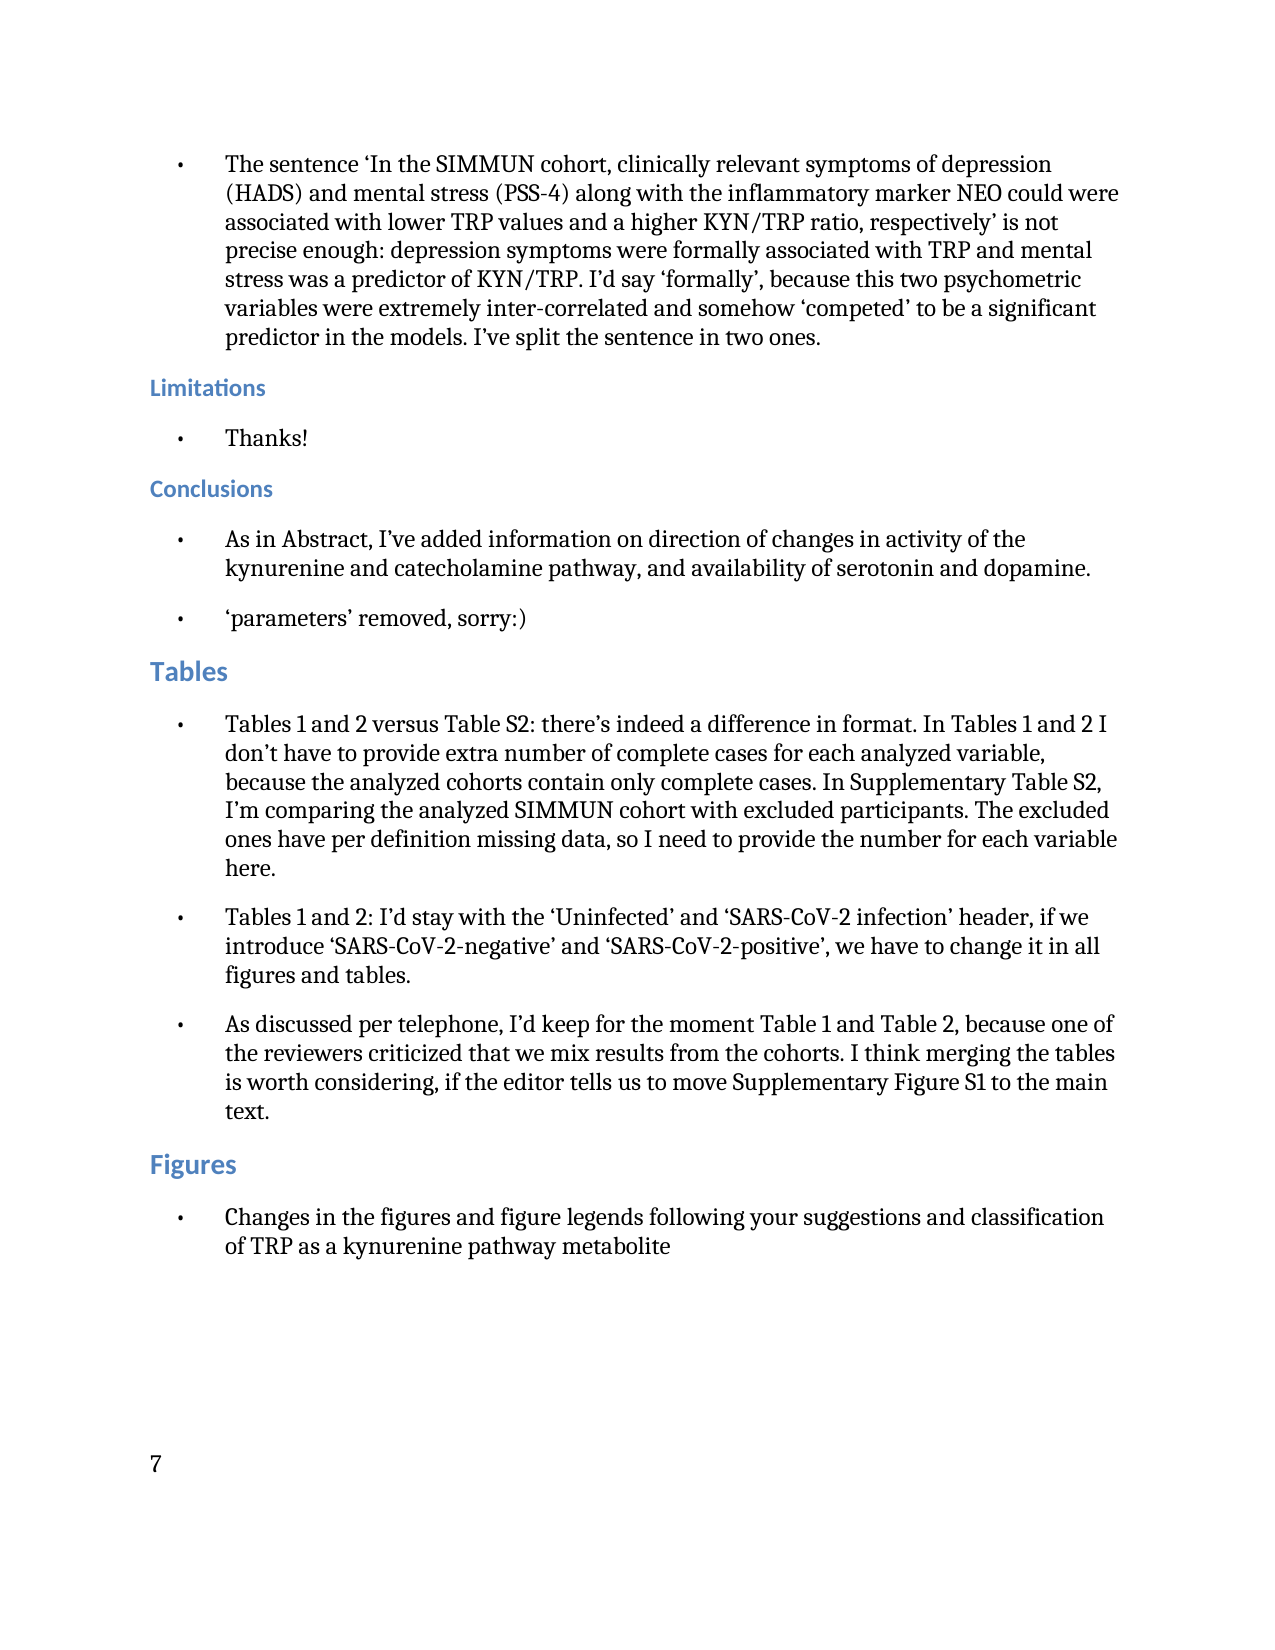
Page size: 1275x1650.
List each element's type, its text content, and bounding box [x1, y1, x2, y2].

list ‘parameters’ removed, sorry:) [175, 603, 1125, 632]
list Thanks! [175, 424, 1125, 453]
list As in Abstract, I’ve added information on direction of changes in activity of the kynurenine and catecholamine pathway, and availability of serotonin and dopamine. [175, 525, 1125, 583]
subtitle Limitations [150, 372, 1125, 403]
list Tables 1 and 2 versus Table S2: there’s indeed a difference in format. In Tables 1 and 2 I don’t have to provide extra number of complete cases for each analyzed variable, because the analyzed cohorts contain only complete cases. In Supplementary Table S2, I’m comparing the analyzed SIMMUN cohort with excluded participants. The excluded ones have per definition missing data, so I need to provide the number for each variable here. [175, 710, 1125, 882]
list Tables 1 and 2: I’d stay with the ‘Uninfected’ and ‘SARS-CoV-2 infection’ header, if we introduce ‘SARS-CoV-2-negative’ and ‘SARS-CoV-2-positive’, we have to change it in all figures and tables. [175, 903, 1125, 989]
subtitle Figures [150, 1146, 1125, 1182]
list Changes in the figures and figure legends following your suggestions and classification of TRP as a kynurenine pathway metabolite [175, 1203, 1125, 1261]
list As discussed per telephone, I’d keep for the moment Table 1 and Table 2, because one of the reviewers criticized that we mix results from the cohorts. I think merging the tables is worth considering, if the editor tells us to move Supplementary Figure S1 to the main text. [175, 1010, 1125, 1125]
list The sentence ‘In the SIMMUN cohort, clinically relevant symptoms of depression (HADS) and mental stress (PSS-4) along with the inflammatory marker NEO could were associated with lower TRP values and a higher KYN/TRP ratio, respectively’ is not precise enough: depression symptoms were formally associated with TRP and mental stress was a predictor of KYN/TRP. I’d say ‘formally’, because this two psychometric variables were extremely inter-correlated and somehow ‘competed’ to be a significant predictor in the models. I’ve split the sentence in two ones. [175, 150, 1125, 351]
subtitle Conclusions [150, 474, 1125, 504]
subtitle Tables [150, 653, 1125, 689]
